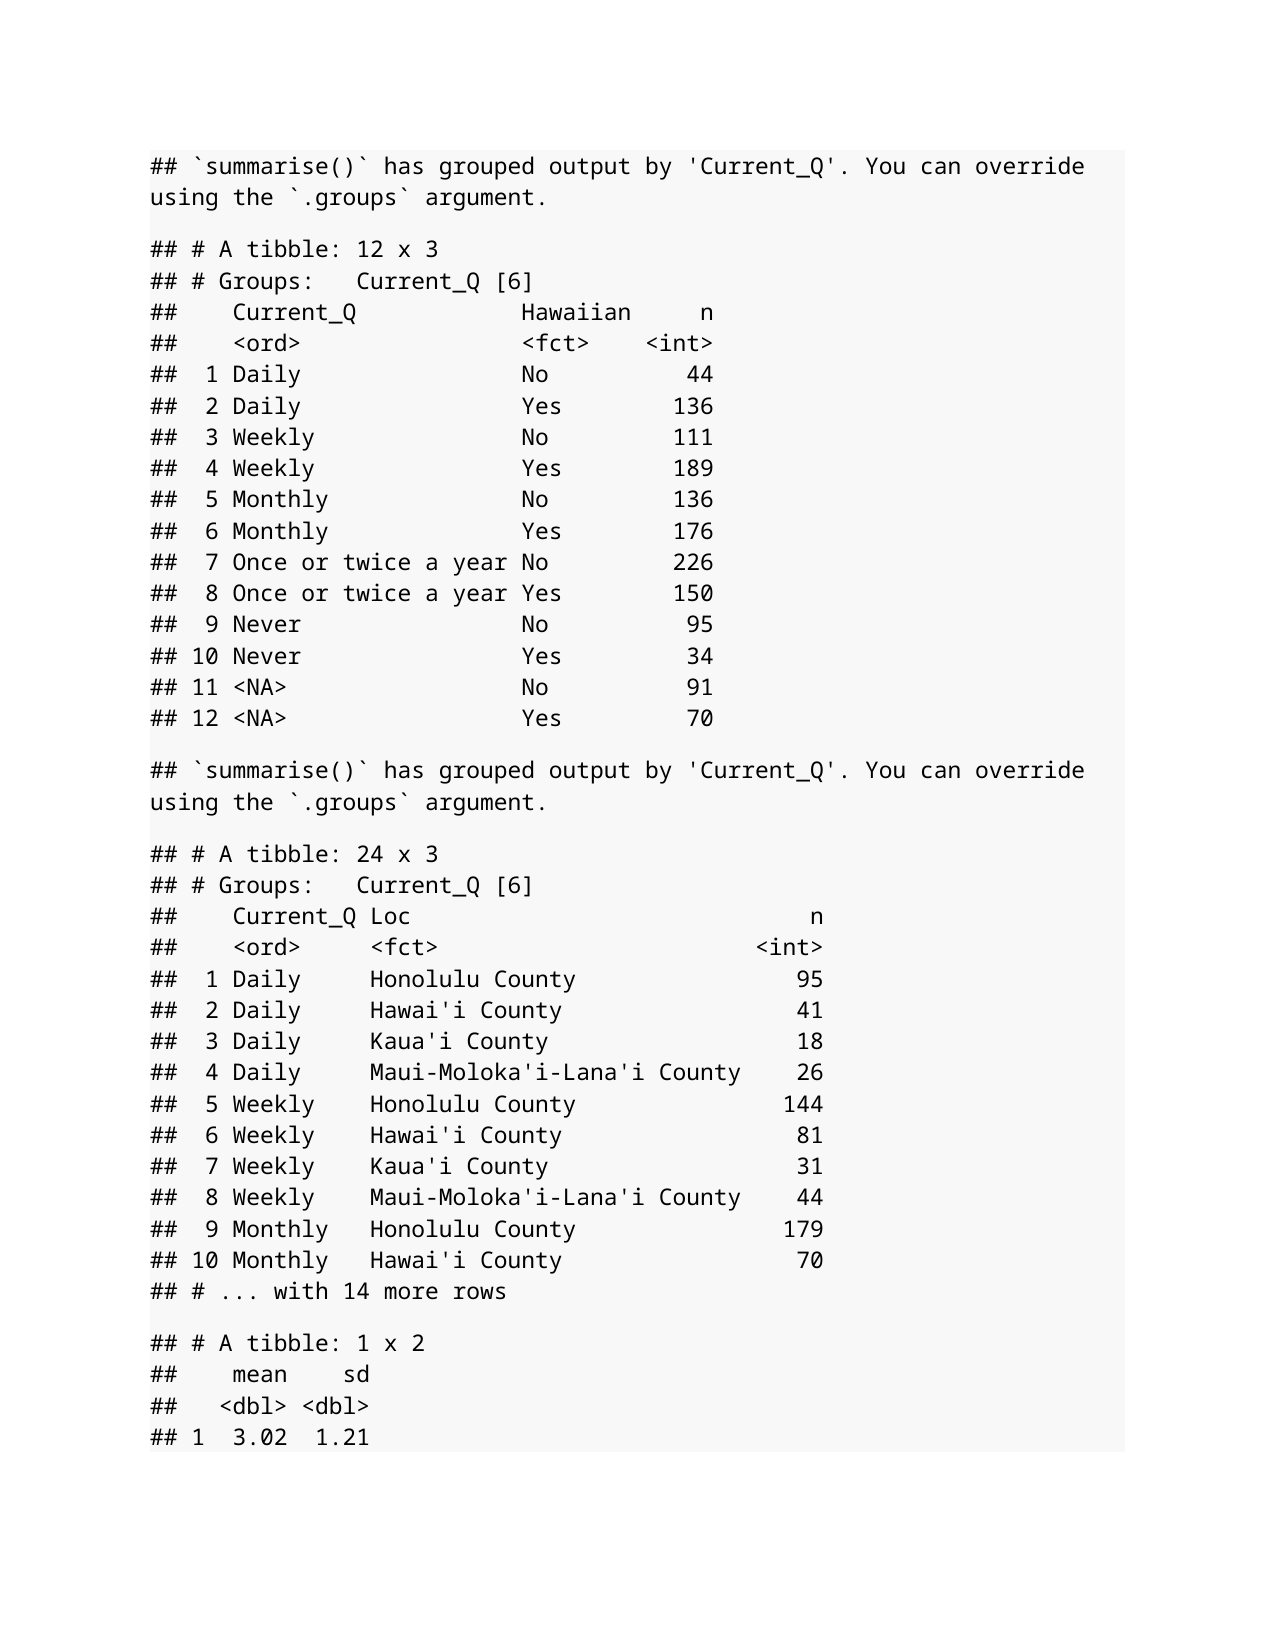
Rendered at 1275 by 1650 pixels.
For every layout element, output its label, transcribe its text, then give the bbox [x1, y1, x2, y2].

text ## # A tibble: 1 x 2 ## mean sd ## <dbl> <dbl> ## 1 3.02 1.21 [150, 1327, 1125, 1452]
text ## # A tibble: 24 x 3 ## # Groups: Current_Q [6] ## Current_Q Loc n ## <ord> <fct> <int> ## 1 Daily Honolulu County 95 ## 2 Daily Hawai'i County 41 ## 3 Daily Kaua'i County 18 ## 4 Daily Maui-Moloka'i-Lana'i County 26 ## 5 Weekly Honolulu County 144 ## 6 Weekly Hawai'i County 81 ## 7 Weekly Kaua'i County 31 ## 8 Weekly Maui-Moloka'i-Lana'i County 44 ## 9 Monthly Honolulu County 179 ## 10 Monthly Hawai'i County 70 ## # ... with 14 more rows [150, 837, 1125, 1306]
text ## `summarise()` has grouped output by 'Current_Q'. You can override using the `.groups` argument. [150, 754, 1125, 817]
text ## `summarise()` has grouped output by 'Current_Q'. You can override using the `.groups` argument. [150, 150, 1125, 212]
text ## # A tibble: 12 x 3 ## # Groups: Current_Q [6] ## Current_Q Hawaiian n ## <ord> <fct> <int> ## 1 Daily No 44 ## 2 Daily Yes 136 ## 3 Weekly No 111 ## 4 Weekly Yes 189 ## 5 Monthly No 136 ## 6 Monthly Yes 176 ## 7 Once or twice a year No 226 ## 8 Once or twice a year Yes 150 ## 9 Never No 95 ## 10 Never Yes 34 ## 11 <NA> No 91 ## 12 <NA> Yes 70 [150, 233, 1125, 733]
